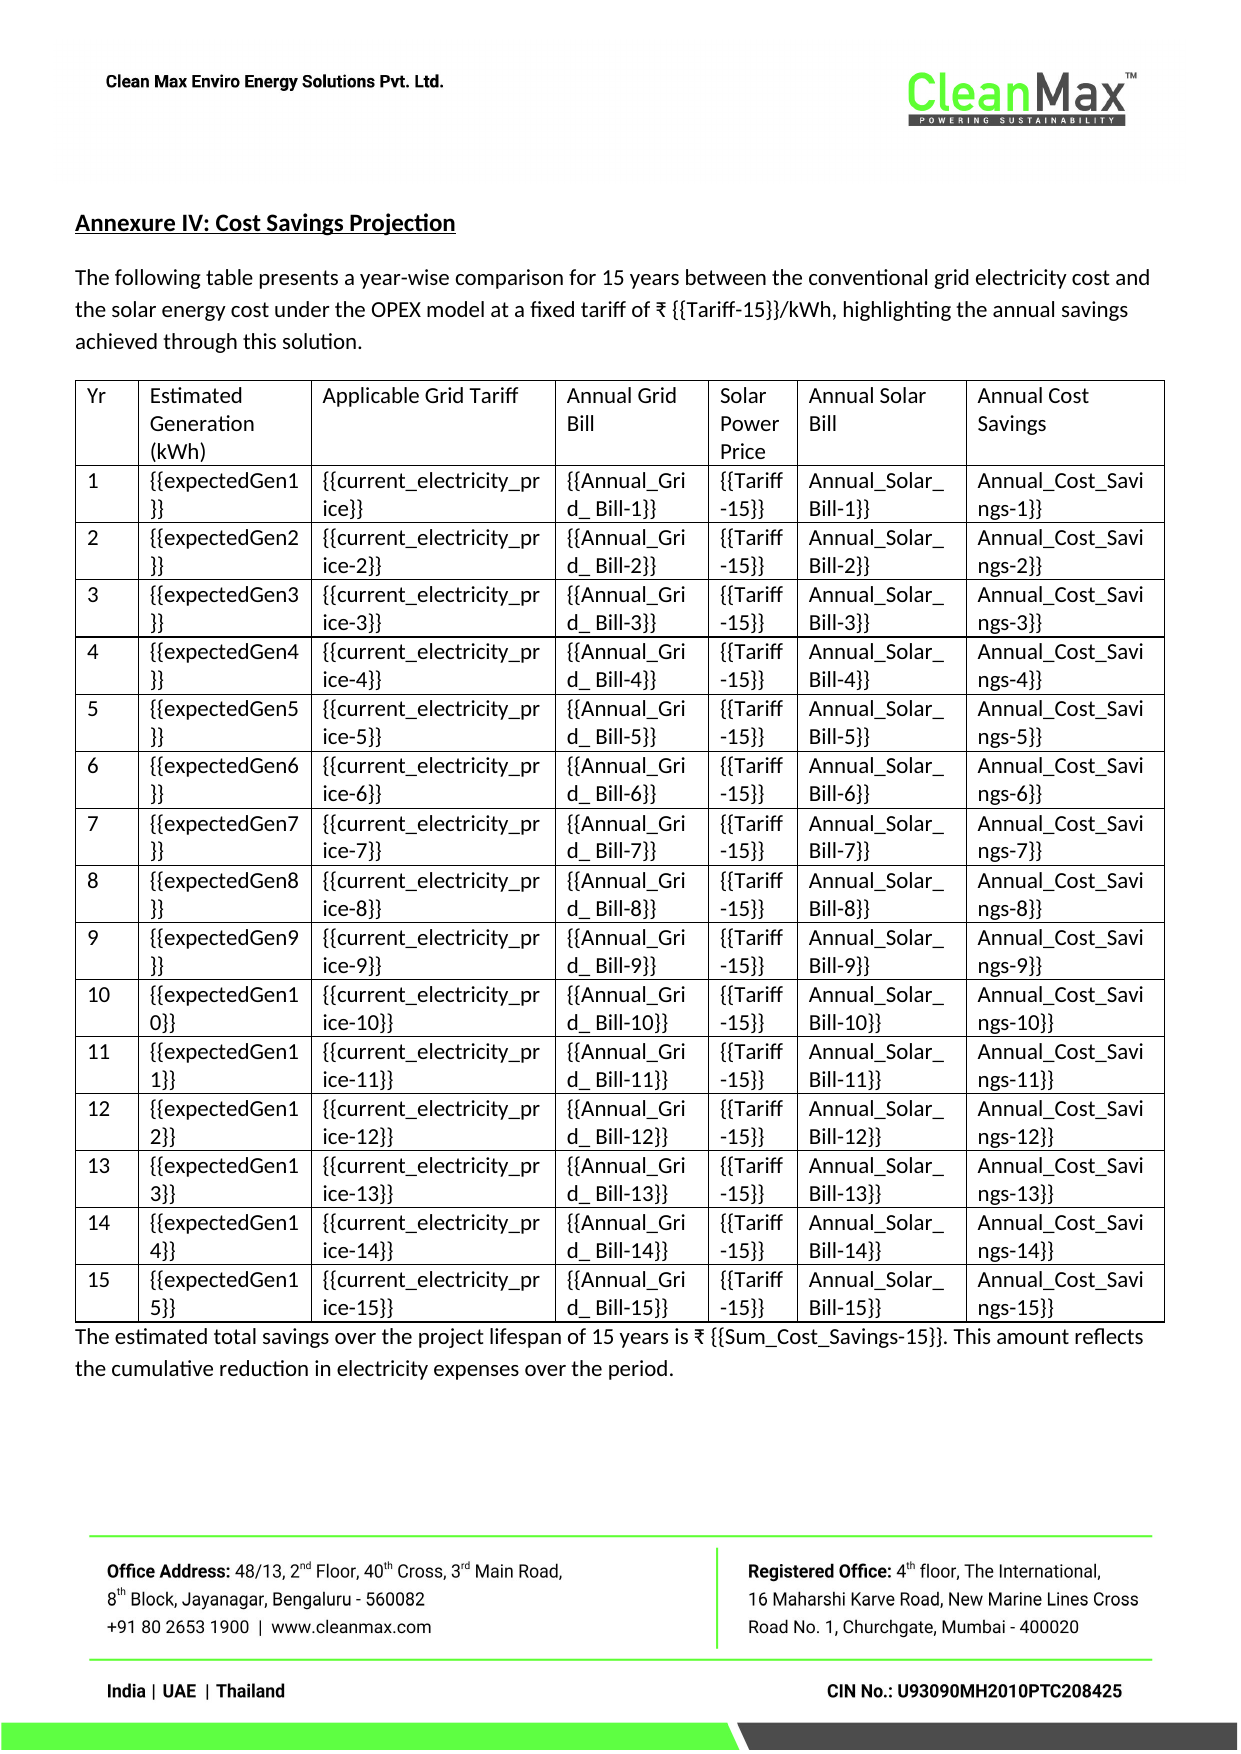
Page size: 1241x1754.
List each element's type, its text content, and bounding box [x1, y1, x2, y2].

table_cell {{current_electricity_price-9}} [312, 923, 555, 979]
table_cell 1 [76, 466, 138, 522]
table_cell {{expectedGen1}} [139, 466, 311, 522]
table_cell {{expectedGen8}} [139, 866, 311, 922]
picture [51, 39, 1186, 184]
table_cell {{Tariff-15}} [709, 809, 797, 865]
table_cell {{current_electricity_price-12}} [312, 1094, 555, 1150]
table_cell 15 [76, 1265, 138, 1321]
table_cell Annual_Solar_Bill-3}} [798, 580, 966, 636]
table_cell {{current_electricity_price-7}} [312, 809, 555, 865]
table_cell {{expectedGen3}} [139, 580, 311, 636]
table_cell {{Annual_Grid_ Bill-14}} [556, 1208, 708, 1264]
table_cell {{Tariff-15}} [709, 752, 797, 808]
table_cell Annual_Solar_Bill-4}} [798, 638, 966, 693]
table_cell {{current_electricity_price}} [312, 466, 555, 522]
table_cell 12 [76, 1094, 138, 1150]
table_cell {{Tariff-15}} [709, 1151, 797, 1207]
table_cell {{Annual_Grid_ Bill-1}} [556, 466, 708, 522]
table_cell Annual_Cost_Savings-1}} [967, 466, 1164, 522]
table_cell {{Tariff-15}} [709, 638, 797, 693]
table_cell {{Annual_Grid_ Bill-9}} [556, 923, 708, 979]
table_cell {{expectedGen15}} [139, 1265, 311, 1321]
table_cell {{expectedGen9}} [139, 923, 311, 979]
table_cell {{expectedGen10}} [139, 980, 311, 1036]
table_cell Annual_Cost_Savings-5}} [967, 695, 1164, 751]
table_cell Annual_Solar_Bill-2}} [798, 523, 966, 579]
table_cell 8 [76, 866, 138, 922]
table_cell {{current_electricity_price-3}} [312, 580, 555, 636]
table_cell {{Tariff-15}} [709, 695, 797, 751]
table_cell {{Tariff-15}} [709, 866, 797, 922]
table_cell {{expectedGen6}} [139, 752, 311, 808]
table_cell Annual_Cost_Savings-14}} [967, 1208, 1164, 1264]
table_cell 13 [76, 1151, 138, 1207]
table_cell {{current_electricity_price-11}} [312, 1037, 555, 1093]
table_cell {{Tariff-15}} [709, 1094, 797, 1150]
table_cell {{Tariff-15}} [709, 1208, 797, 1264]
table_cell Annual_Solar_Bill-11}} [798, 1037, 966, 1093]
table_cell Annual_Cost_Savings-10}} [967, 980, 1164, 1036]
table_cell {{expectedGen11}} [139, 1037, 311, 1093]
table_cell {{expectedGen4}} [139, 638, 311, 693]
text Annexure IV: Cost Savings Projection [75, 207, 1165, 237]
table_cell Annual_Cost_Savings-4}} [967, 638, 1164, 693]
table_cell {{Tariff-15}} [709, 466, 797, 522]
table_cell {{current_electricity_price-5}} [312, 695, 555, 751]
table_cell {{Annual_Grid_ Bill-3}} [556, 580, 708, 636]
table_cell {{Tariff-15}} [709, 923, 797, 979]
table_cell Annual_Cost_Savings-6}} [967, 752, 1164, 808]
text The following table presents a year-wise comparison for 15 years between the conventional grid electricity cost and the solar energy cost under the OPEX model at a fixed tariff of ₹ {{Tariff-15}}/kWh, highlighting the annual savings achieved through this solution. [75, 263, 1165, 355]
table_cell {{Annual_Grid_ Bill-8}} [556, 866, 708, 922]
table_cell 5 [76, 695, 138, 751]
table_cell Annual_Cost_Savings-9}} [967, 923, 1164, 979]
table_header Annual Solar Bill [798, 381, 966, 465]
table_cell 11 [76, 1037, 138, 1093]
table_cell {{expectedGen14}} [139, 1208, 311, 1264]
table_cell {{current_electricity_price-14}} [312, 1208, 555, 1264]
table_cell 3 [76, 580, 138, 636]
table_cell Annual_Solar_Bill-13}} [798, 1151, 966, 1207]
table_cell {{current_electricity_price-10}} [312, 980, 555, 1036]
table_cell {{current_electricity_price-2}} [312, 523, 555, 579]
table_cell {{Annual_Grid_ Bill-6}} [556, 752, 708, 808]
table_header Yr [76, 381, 138, 465]
table_cell 9 [76, 923, 138, 979]
table_cell {{Tariff-15}} [709, 523, 797, 579]
table_cell {{current_electricity_price-8}} [312, 866, 555, 922]
table_cell Annual_Solar_Bill-5}} [798, 695, 966, 751]
table_cell Annual_Cost_Savings-11}} [967, 1037, 1164, 1093]
table_cell Annual_Cost_Savings-12}} [967, 1094, 1164, 1150]
table_cell {{expectedGen12}} [139, 1094, 311, 1150]
table_cell {{expectedGen2}} [139, 523, 311, 579]
table_cell {{Tariff-15}} [709, 1037, 797, 1093]
table_cell Annual_Cost_Savings-15}} [967, 1265, 1164, 1321]
table_header Estimated Generation (kWh) [139, 381, 311, 465]
table_cell {{Annual_Grid_ Bill-4}} [556, 638, 708, 693]
table_cell 10 [76, 980, 138, 1036]
table_cell {{Tariff-15}} [709, 580, 797, 636]
table_cell Annual_Cost_Savings-13}} [967, 1151, 1164, 1207]
table_cell {{Annual_Grid_ Bill-15}} [556, 1265, 708, 1321]
table_cell Annual_Cost_Savings-8}} [967, 866, 1164, 922]
table_header Annual Cost Savings [967, 381, 1164, 465]
table_cell Annual_Solar_Bill-15}} [798, 1265, 966, 1321]
table_cell Annual_Solar_Bill-10}} [798, 980, 966, 1036]
table_cell {{Annual_Grid_ Bill-10}} [556, 980, 708, 1036]
table_cell {{Annual_Grid_ Bill-2}} [556, 523, 708, 579]
table_cell {{current_electricity_price-6}} [312, 752, 555, 808]
table_cell 14 [76, 1208, 138, 1264]
table_cell Annual_Cost_Savings-2}} [967, 523, 1164, 579]
table_cell {{expectedGen5}} [139, 695, 311, 751]
table_cell {{current_electricity_price-13}} [312, 1151, 555, 1207]
table_cell Annual_Solar_Bill-6}} [798, 752, 966, 808]
table_cell 2 [76, 523, 138, 579]
table_cell Annual_Cost_Savings-3}} [967, 580, 1164, 636]
table_cell Annual_Solar_Bill-7}} [798, 809, 966, 865]
table_cell Annual_Cost_Savings-7}} [967, 809, 1164, 865]
table_cell 6 [76, 752, 138, 808]
table_cell Annual_Solar_Bill-9}} [798, 923, 966, 979]
table_cell {{Annual_Grid_ Bill-12}} [556, 1094, 708, 1150]
table_cell {{current_electricity_price-15}} [312, 1265, 555, 1321]
table_cell {{Tariff-15}} [709, 980, 797, 1036]
table_cell 4 [76, 638, 138, 693]
table_cell {{Annual_Grid_ Bill-13}} [556, 1151, 708, 1207]
table_cell {{Annual_Grid_ Bill-7}} [556, 809, 708, 865]
picture [0, 1515, 1236, 1750]
table_cell {{Annual_Grid_ Bill-11}} [556, 1037, 708, 1093]
table_header Solar Power Price [709, 381, 797, 465]
table_cell {{expectedGen7}} [139, 809, 311, 865]
table_cell 7 [76, 809, 138, 865]
table_cell {{expectedGen13}} [139, 1151, 311, 1207]
table_cell {{Annual_Grid_ Bill-5}} [556, 695, 708, 751]
text The estimated total savings over the project lifespan of 15 years is ₹ {{Sum_Cost_Savings-15}}. This amount reflects the cumulative reduction in electricity expenses over the period. [75, 1323, 1165, 1383]
table_header Annual Grid Bill [556, 381, 708, 465]
table_header Applicable Grid Tariff [312, 381, 555, 465]
table_cell {{current_electricity_price-4}} [312, 638, 555, 693]
table_cell Annual_Solar_Bill-12}} [798, 1094, 966, 1150]
table_cell {{Tariff-15}} [709, 1265, 797, 1321]
table_cell Annual_Solar_Bill-8}} [798, 866, 966, 922]
table_cell Annual_Solar_Bill-1}} [798, 466, 966, 522]
table_cell Annual_Solar_Bill-14}} [798, 1208, 966, 1264]
